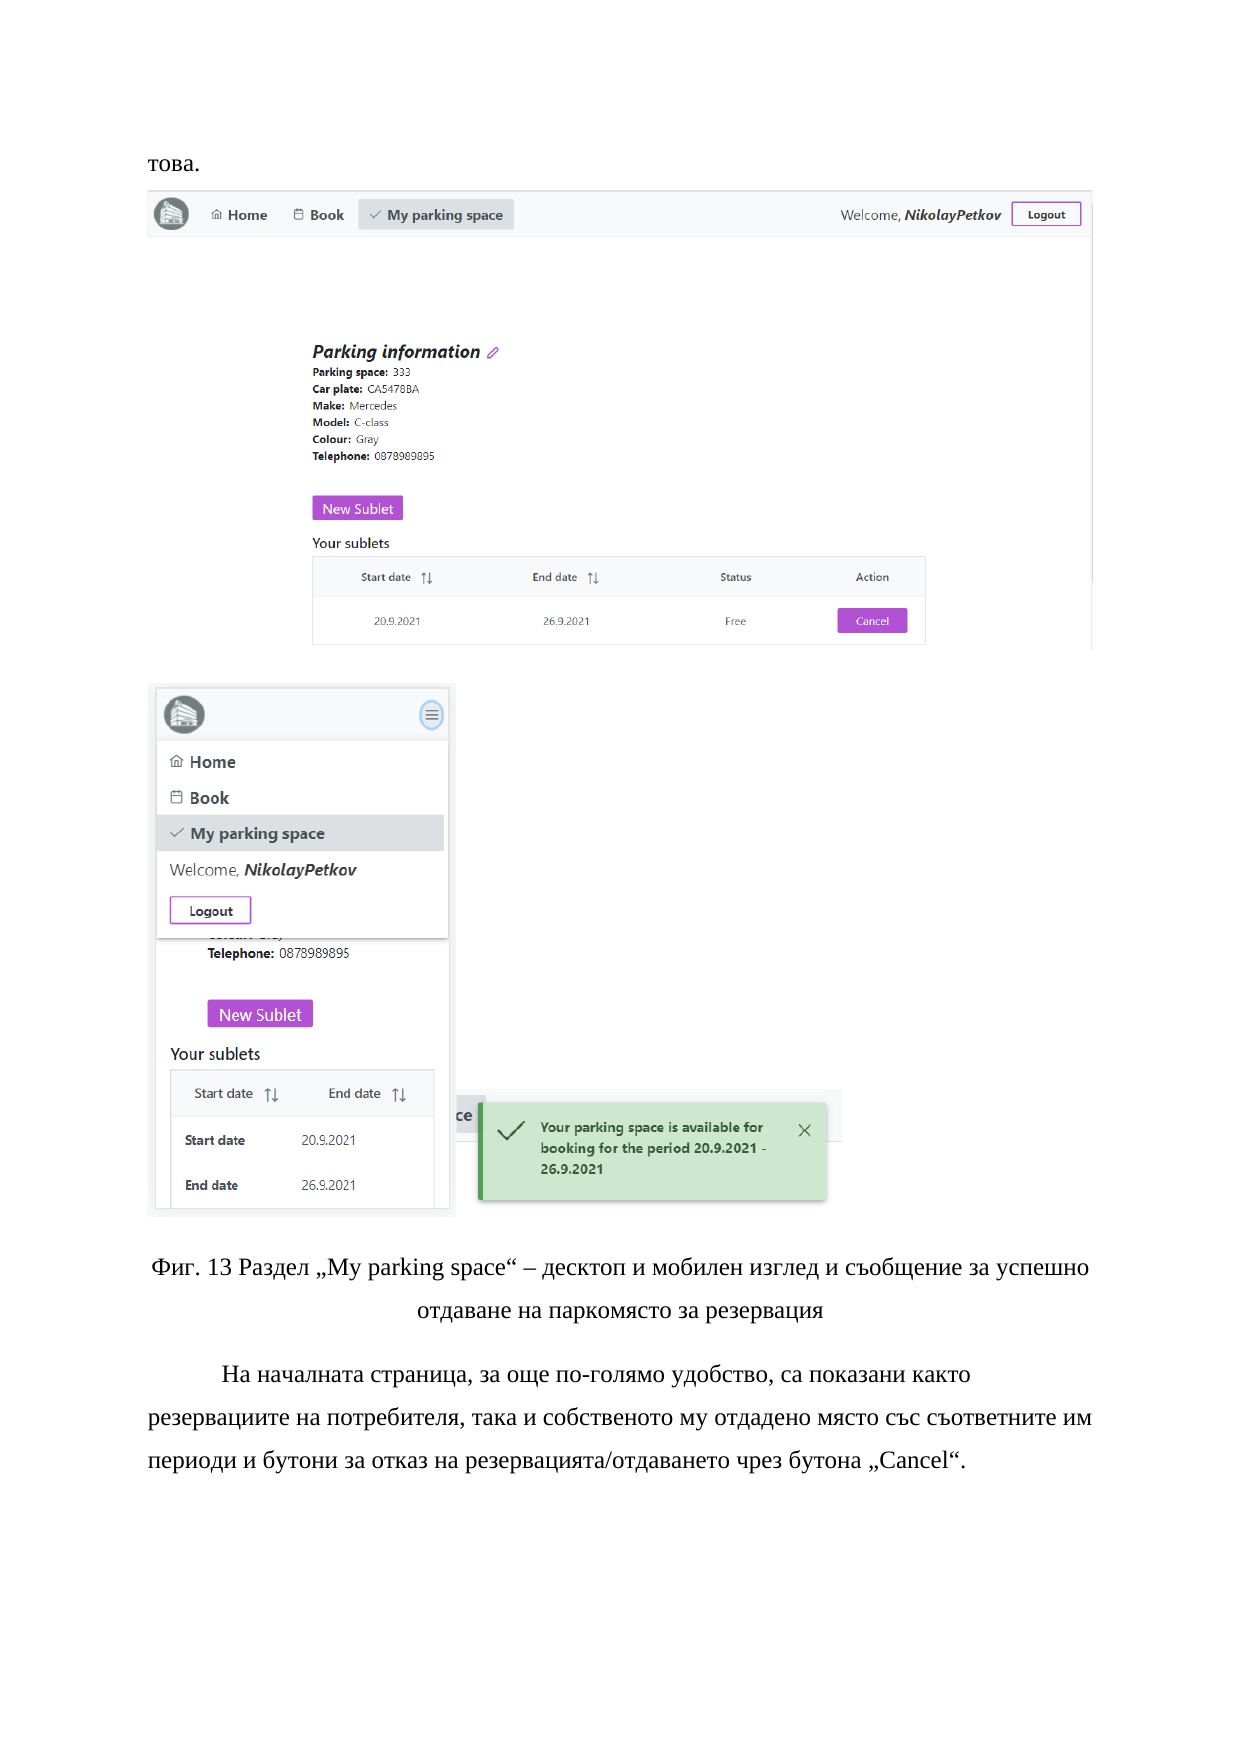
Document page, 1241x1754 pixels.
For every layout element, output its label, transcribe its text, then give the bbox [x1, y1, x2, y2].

text При вече отдадено собствено място на потребителя от администратора на системата, в навигационното меню се появява раздел „My parking space“, откъдето собственикът може да го отдава за резервация на други ползватели на системата за желани от него периоди. От бутона „New sublet“ се отваря същата календарна форма като на фиг.10 и потребителя може да избере съответните данни. При успешно отдаване, отново се показва съобщение с информация за какъв период е направено това. [148, 148, 1093, 190]
picture [147, 190, 1093, 650]
text Фиг. 13 Раздел „My parking space“ – десктоп и мобилен изглед и съобщение за успешно отдаване на паркомясто за резервация [148, 1252, 1093, 1323]
picture [147, 683, 843, 1217]
text На началната страница, за още по-голямо удобство, са показани както резервациите на потребителя, така и собственото му отдадено място със съответните им периоди и бутони за отказ на резервацията/отдаването чрез бутона „Cancel“. [148, 1359, 1093, 1474]
